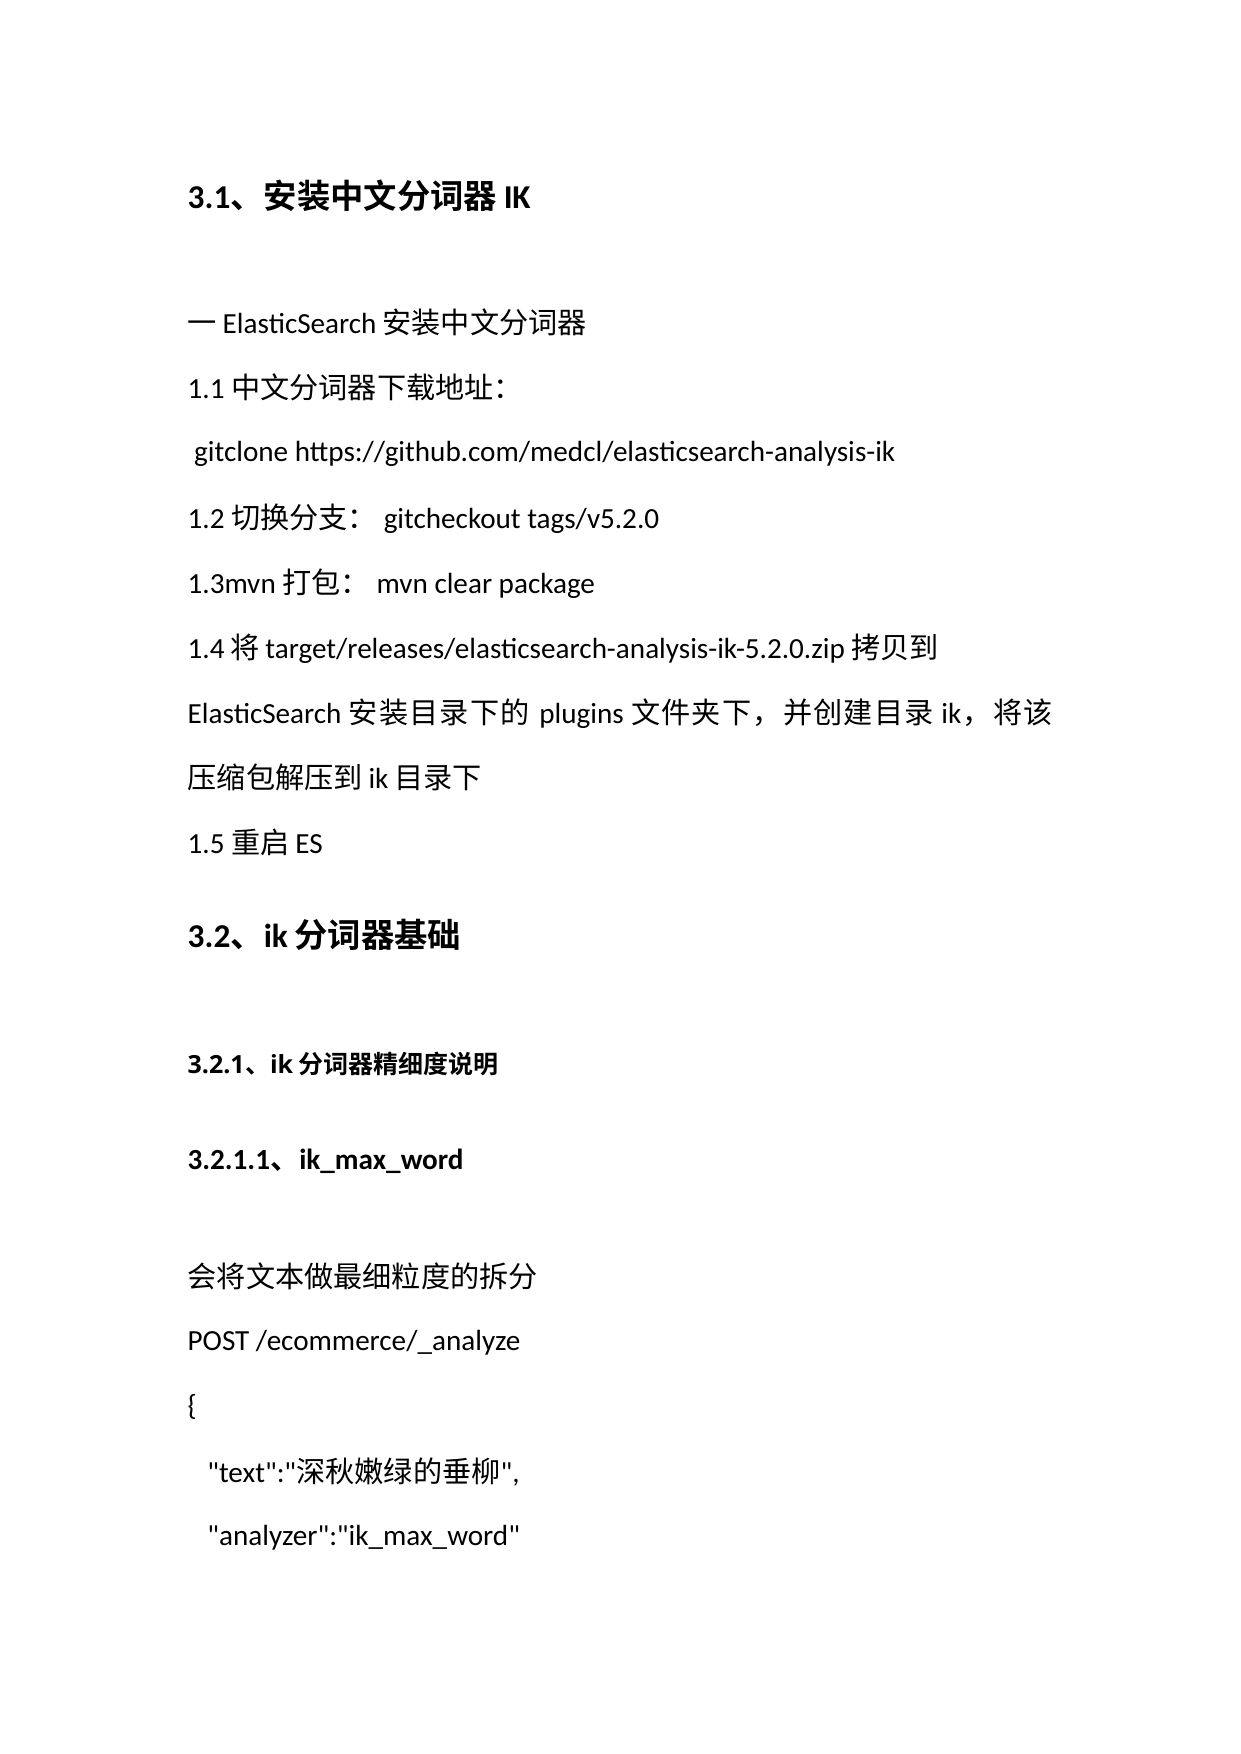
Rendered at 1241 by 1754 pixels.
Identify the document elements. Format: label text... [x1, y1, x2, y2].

list gitclone https://github.com/medcl/elasticsearch-analysis-ik [187, 419, 1053, 484]
subtitle 3.2、ik分词器基础 [187, 901, 1053, 966]
list 1.3mvn 打包： mvn clear package [187, 549, 1053, 614]
subtitle 3.2.1.1、ik_max_word [187, 1124, 1053, 1189]
list ElasticSearch安装目录下的 plugins文件夹下，并创建目录ik，将该压缩包解压到ik目录下 [187, 679, 1053, 809]
list 1.4将target/releases/elasticsearch-analysis-ik-5.2.0.zip拷贝到 [187, 614, 1053, 679]
text { [187, 1372, 1053, 1437]
text "analyzer":"ik_max_word" [187, 1502, 1053, 1567]
list 一ElasticSearch安装中文分词器 [187, 289, 1053, 354]
text 会将文本做最细粒度的拆分 [187, 1242, 1053, 1307]
list 1.5 重启ES [187, 809, 1053, 874]
list 1.2 切换分支： gitcheckout tags/v5.2.0 [187, 484, 1053, 549]
subtitle 3.1、安装中文分词器IK [187, 162, 1053, 227]
subtitle 3.2.1、ik分词器精细度说明 [187, 1030, 1053, 1095]
text POST /ecommerce/_analyze [187, 1307, 1053, 1372]
list 中文分词器下载地址： [187, 354, 1053, 419]
text "text":"深秋嫩绿的垂柳", [187, 1437, 1053, 1502]
